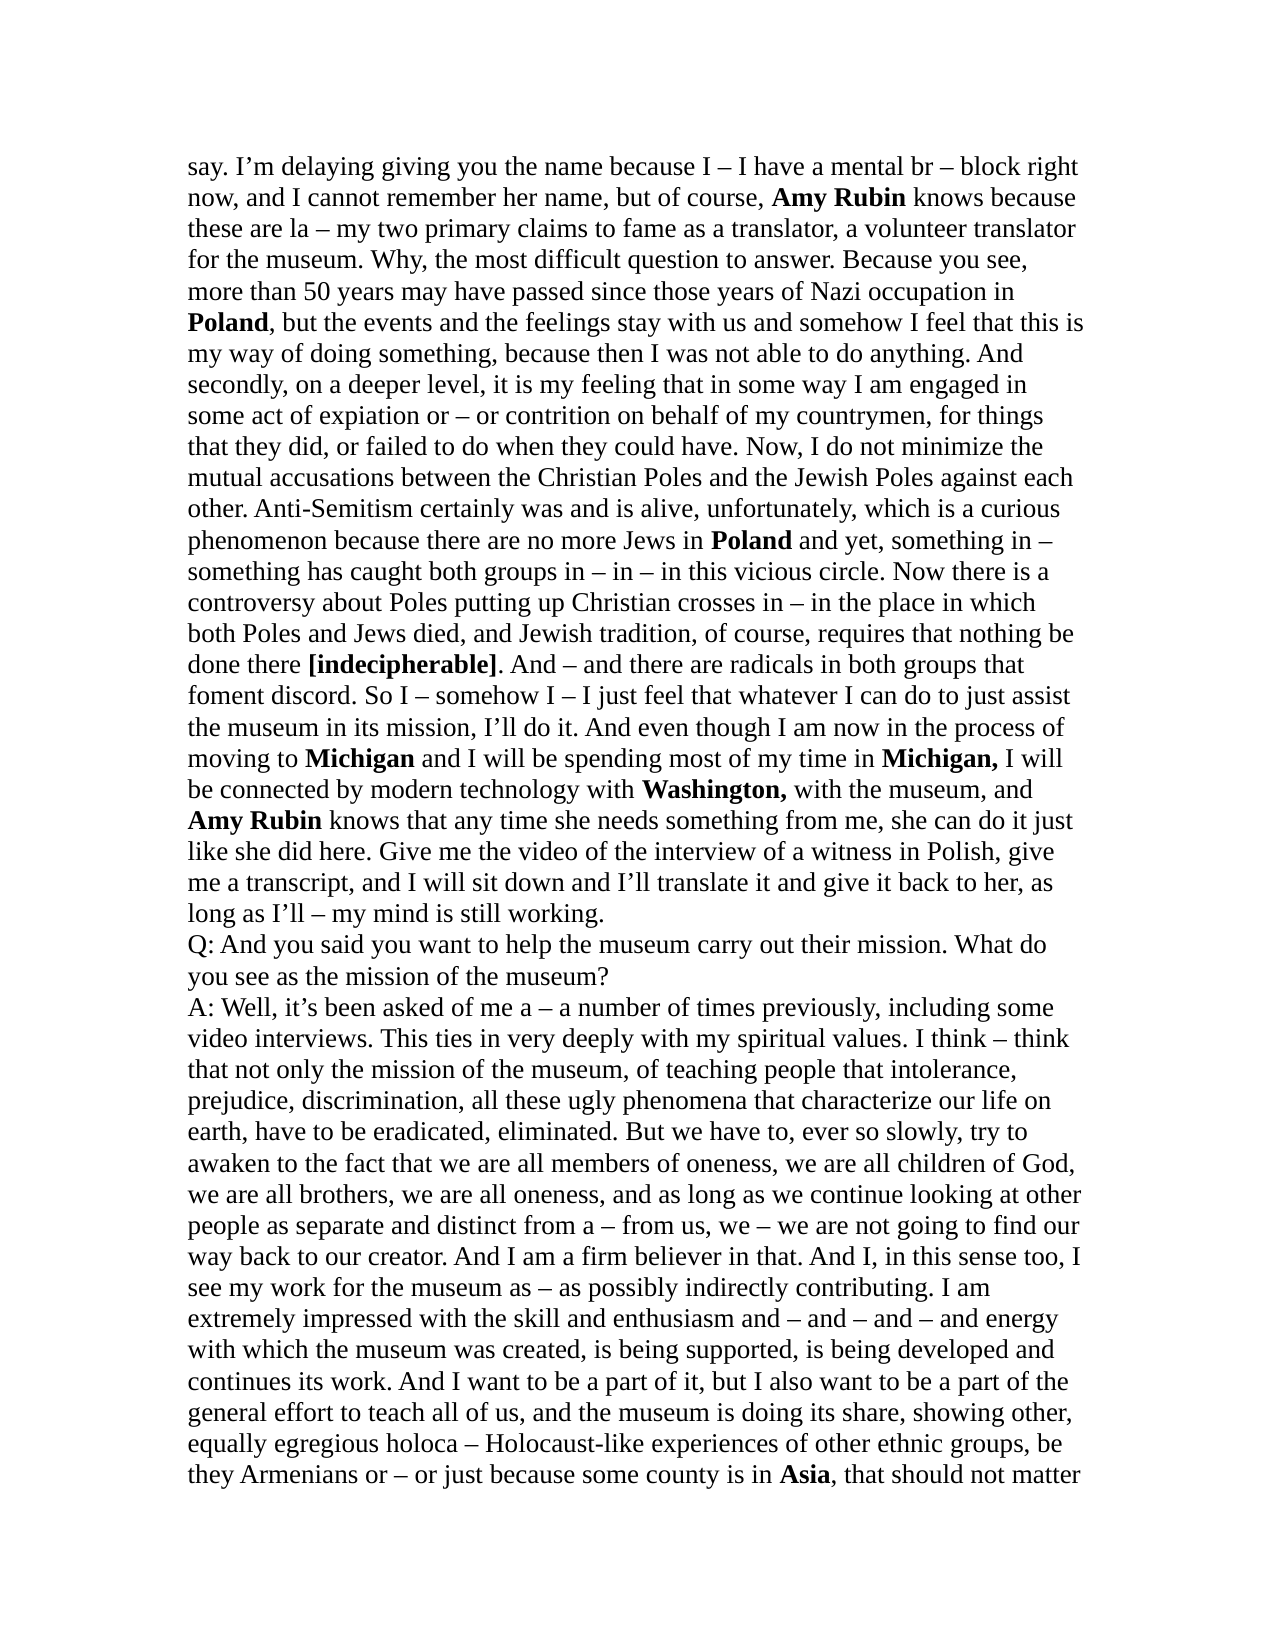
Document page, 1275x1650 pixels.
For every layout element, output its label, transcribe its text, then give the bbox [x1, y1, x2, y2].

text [187, 1084, 1087, 1489]
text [187, 150, 1087, 1022]
text Q: And you said you want to help the museum carry out their mission. What do you see as the mission of the museum? [187, 1022, 1087, 1084]
